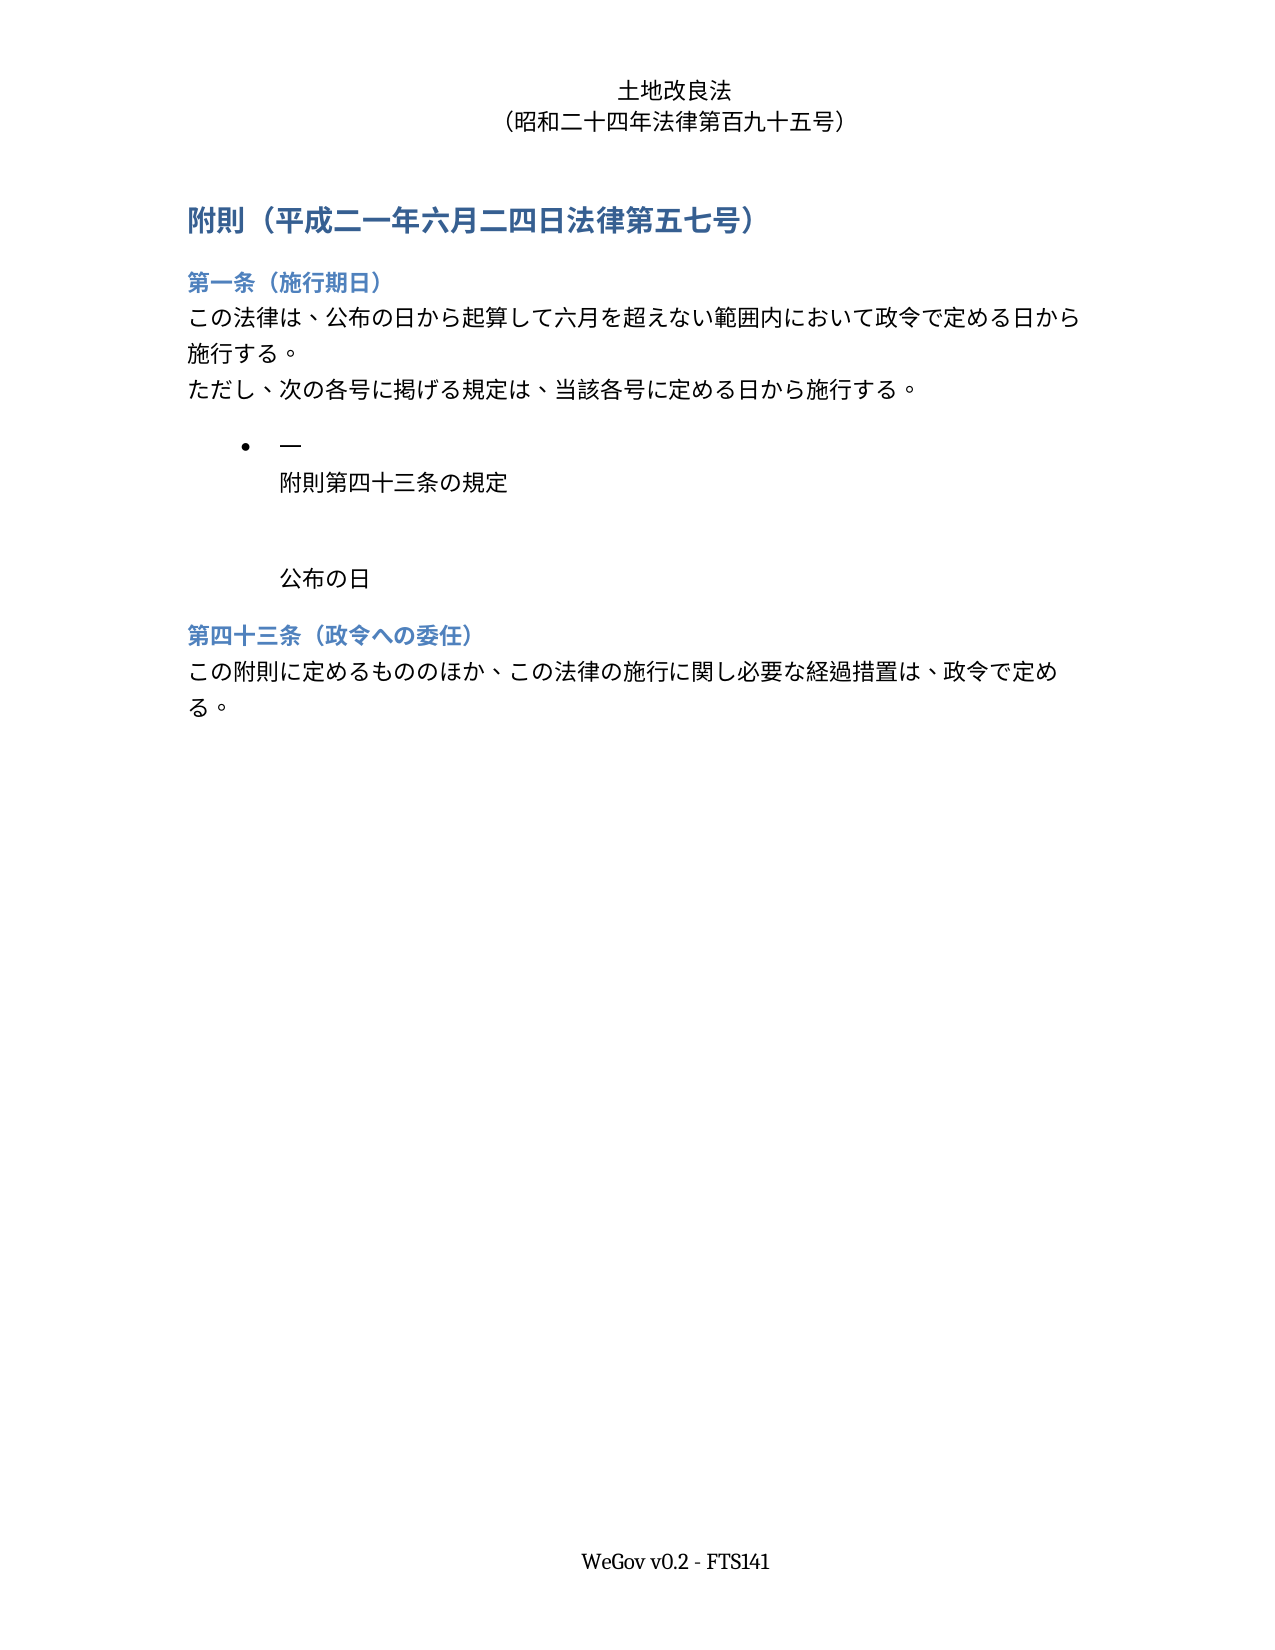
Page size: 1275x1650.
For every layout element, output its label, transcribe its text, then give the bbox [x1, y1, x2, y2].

subtitle 附則（平成二一年六月二四日法律第五七号） [187, 200, 1087, 240]
text この附則に定めるもののほか、この法律の施行に関し必要な経過措置は、政令で定める。 [187, 656, 1087, 723]
subtitle 第一条（施行期日） [187, 266, 1087, 298]
list 一 附則第四十三条の規定 公布の日 [242, 431, 1087, 594]
subtitle 第四十三条（政令への委任） [187, 620, 1087, 651]
text この法律は、公布の日から起算して六月を超えない範囲内において政令で定める日から施行する。 ただし、次の各号に掲げる規定は、当該各号に定める日から施行する。 [187, 302, 1087, 406]
